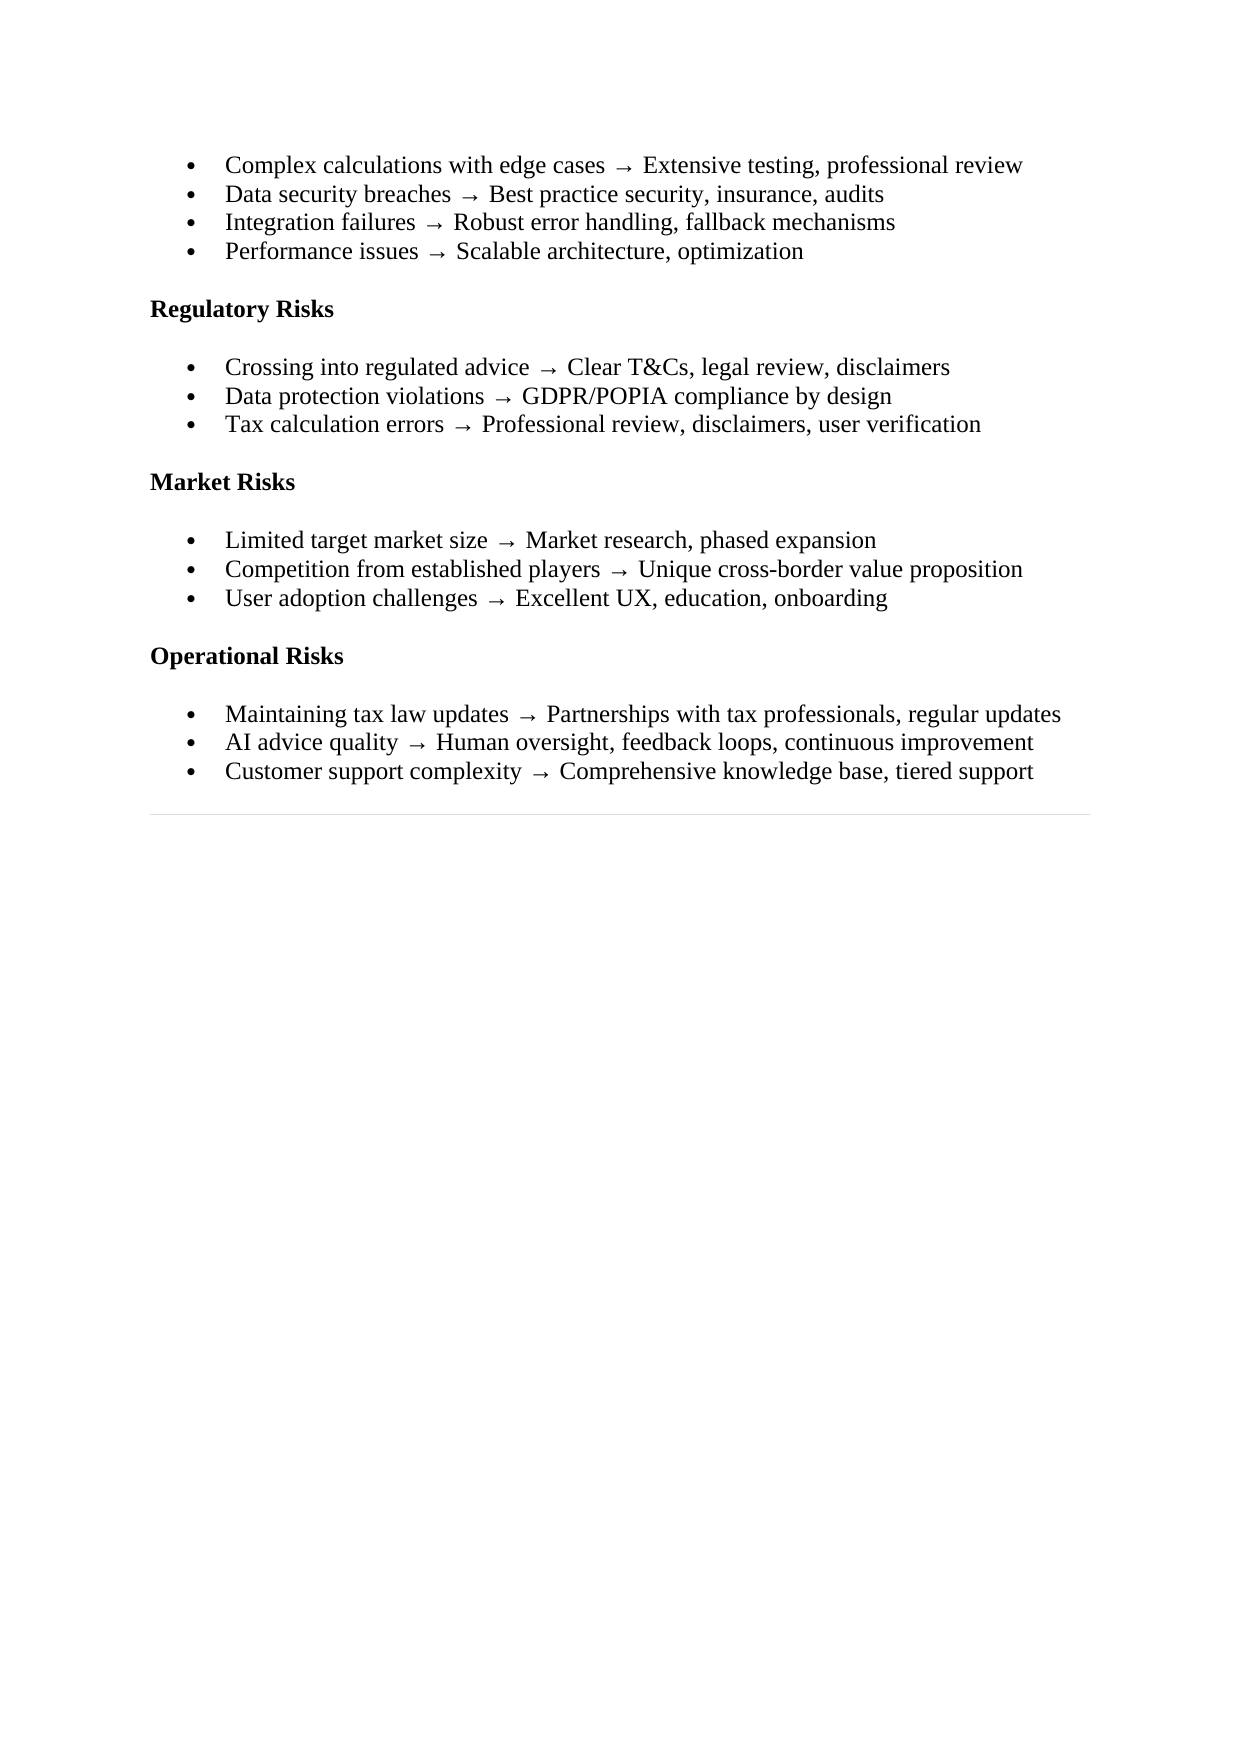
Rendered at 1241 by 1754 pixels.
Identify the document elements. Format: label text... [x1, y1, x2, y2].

list Tax calculation errors → Professional review, disclaimers, user verification [187, 409, 1090, 438]
list Crossing into regulated advice → Clear T&Cs, legal review, disclaimers [187, 352, 1090, 381]
list Integration failures → Robust error handling, fallback mechanisms [187, 207, 1090, 236]
list User adoption challenges → Excellent UX, education, onboarding [187, 583, 1090, 612]
text Market Risks [150, 467, 1090, 496]
list Competition from established players → Unique cross-border value proposition [187, 554, 1090, 583]
list AI advice quality → Human oversight, feedback loops, continuous improvement [187, 727, 1090, 756]
list Limited target market size → Market research, phased expansion [187, 525, 1090, 554]
list Complex calculations with edge cases → Extensive testing, professional review [187, 150, 1090, 179]
text Operational Risks [150, 641, 1090, 669]
list Data security breaches → Best practice security, insurance, audits [187, 179, 1090, 207]
list Maintaining tax law updates → Partnerships with tax professionals, regular updates [187, 699, 1090, 727]
list Performance issues → Scalable architecture, optimization [187, 236, 1090, 265]
list Data protection violations → GDPR/POPIA compliance by design [187, 381, 1090, 409]
text Regulatory Risks [150, 294, 1090, 323]
list Customer support complexity → Comprehensive knowledge base, tiered support [187, 756, 1090, 785]
